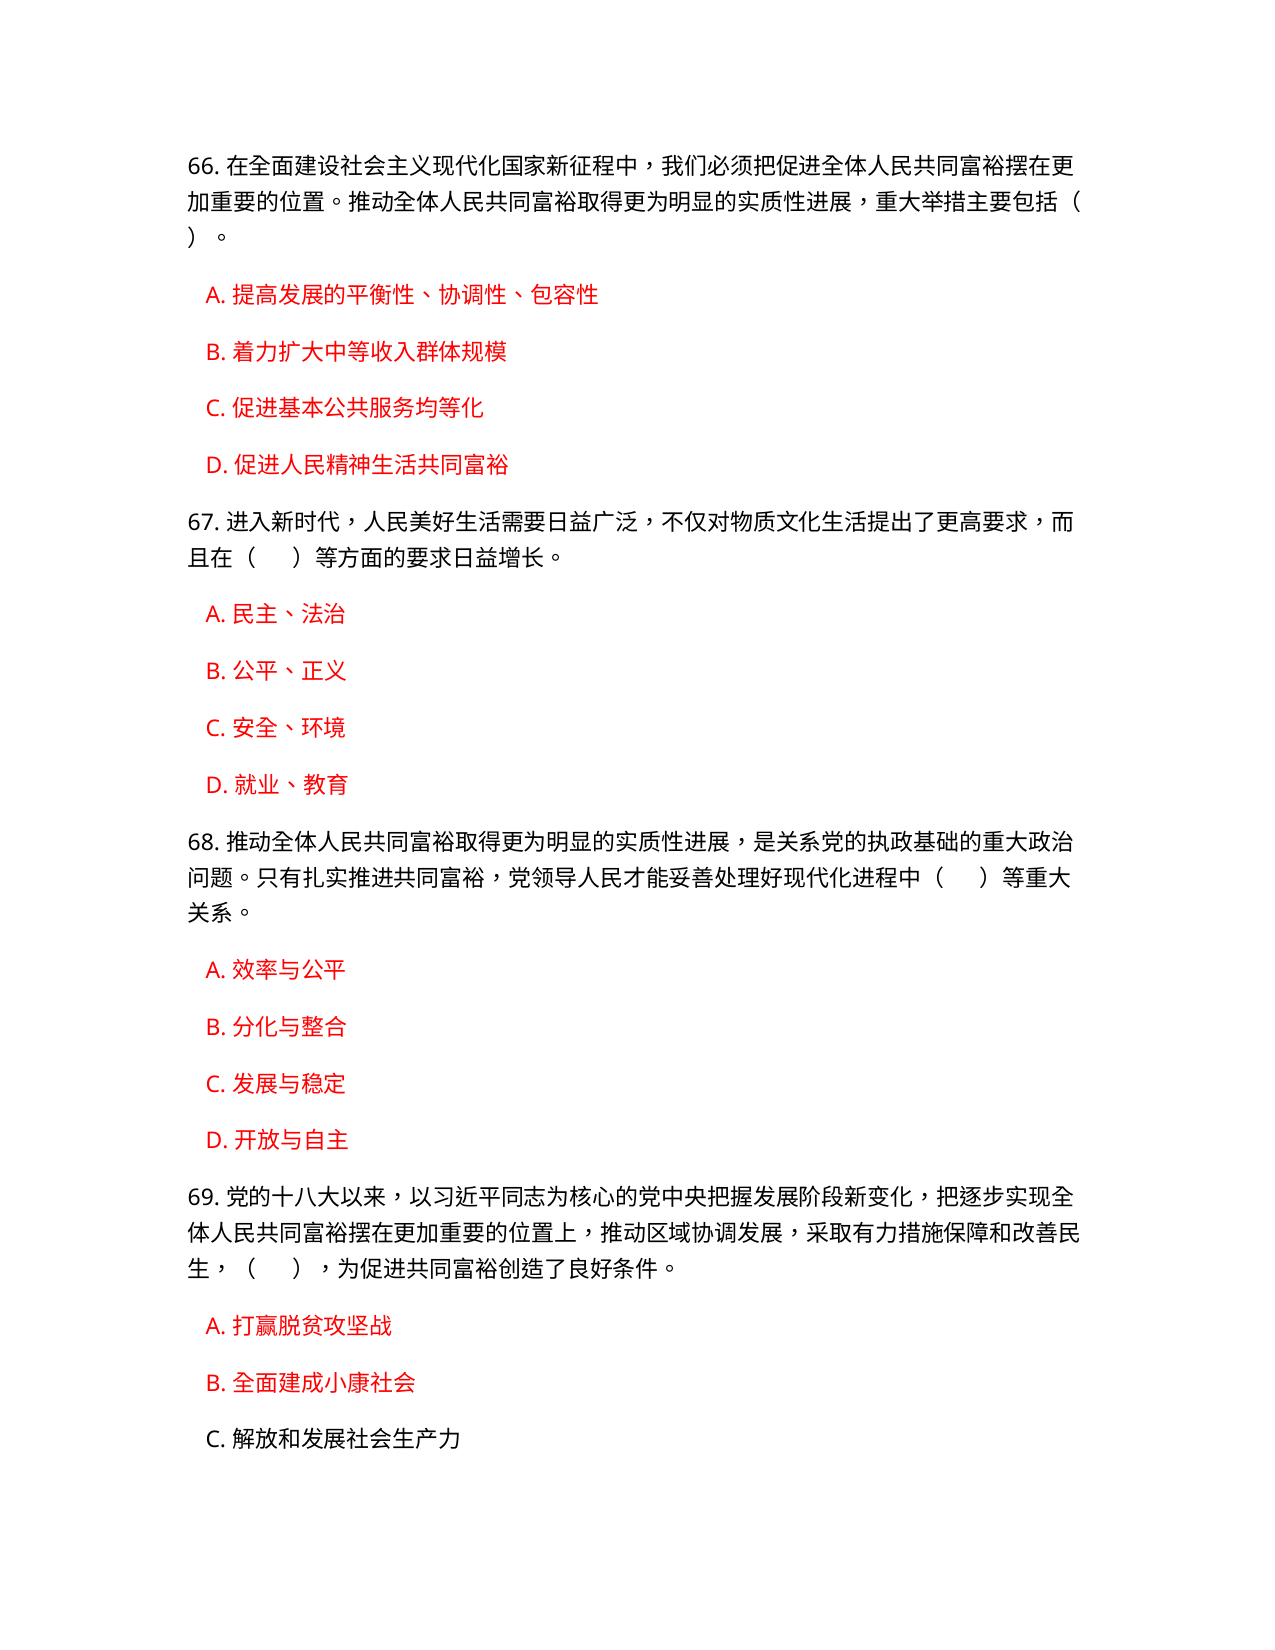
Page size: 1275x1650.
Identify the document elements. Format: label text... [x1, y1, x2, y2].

text 68. 推动全体人民共同富裕取得更为明显的实质性进展，是关系党的执政基础的重大政治问题。只有扎实推进共同富裕，党领导人民才能妥善处理好现代化进程中（ ）等重大关系。 [187, 826, 1087, 929]
text C. 安全、环境 [187, 712, 1087, 743]
text B. 公平、正义 [187, 655, 1087, 686]
text D. 就业、教育 [187, 769, 1087, 800]
text B. 全面建成小康社会 [187, 1367, 1087, 1398]
text A. 民主、法治 [187, 598, 1087, 630]
text C. 发展与稳定 [187, 1068, 1087, 1099]
text B. 分化与整合 [187, 1011, 1087, 1042]
text B. 着力扩大中等收入群体规模 [187, 335, 1087, 367]
text A. 打赢脱贫攻坚战 [187, 1310, 1087, 1341]
text D. 促进人民精神生活共同富裕 [187, 449, 1087, 480]
text 69. 党的十八大以来，以习近平同志为核心的党中央把握发展阶段新变化，把逐步实现全体人民共同富裕摆在更加重要的位置上，推动区域协调发展，采取有力措施保障和改善民生，（ ），为促进共同富裕创造了良好条件。 [187, 1181, 1087, 1284]
text D. 开放与自主 [187, 1124, 1087, 1156]
text C. 解放和发展社会生产力 [187, 1423, 1087, 1455]
text A. 提高发展的平衡性、协调性、包容性 [187, 279, 1087, 310]
text A. 效率与公平 [187, 954, 1087, 985]
text 67. 进入新时代，人民美好生活需要日益广泛，不仅对物质文化生活提出了更高要求，而且在（ ）等方面的要求日益增长。 [187, 506, 1087, 573]
text 66. 在全面建设社会主义现代化国家新征程中，我们必须把促进全体人民共同富裕摆在更加重要的位置。推动全体人民共同富裕取得更为明显的实质性进展，重大举措主要包括（ ）。 [187, 150, 1087, 253]
text C. 促进基本公共服务均等化 [187, 392, 1087, 423]
